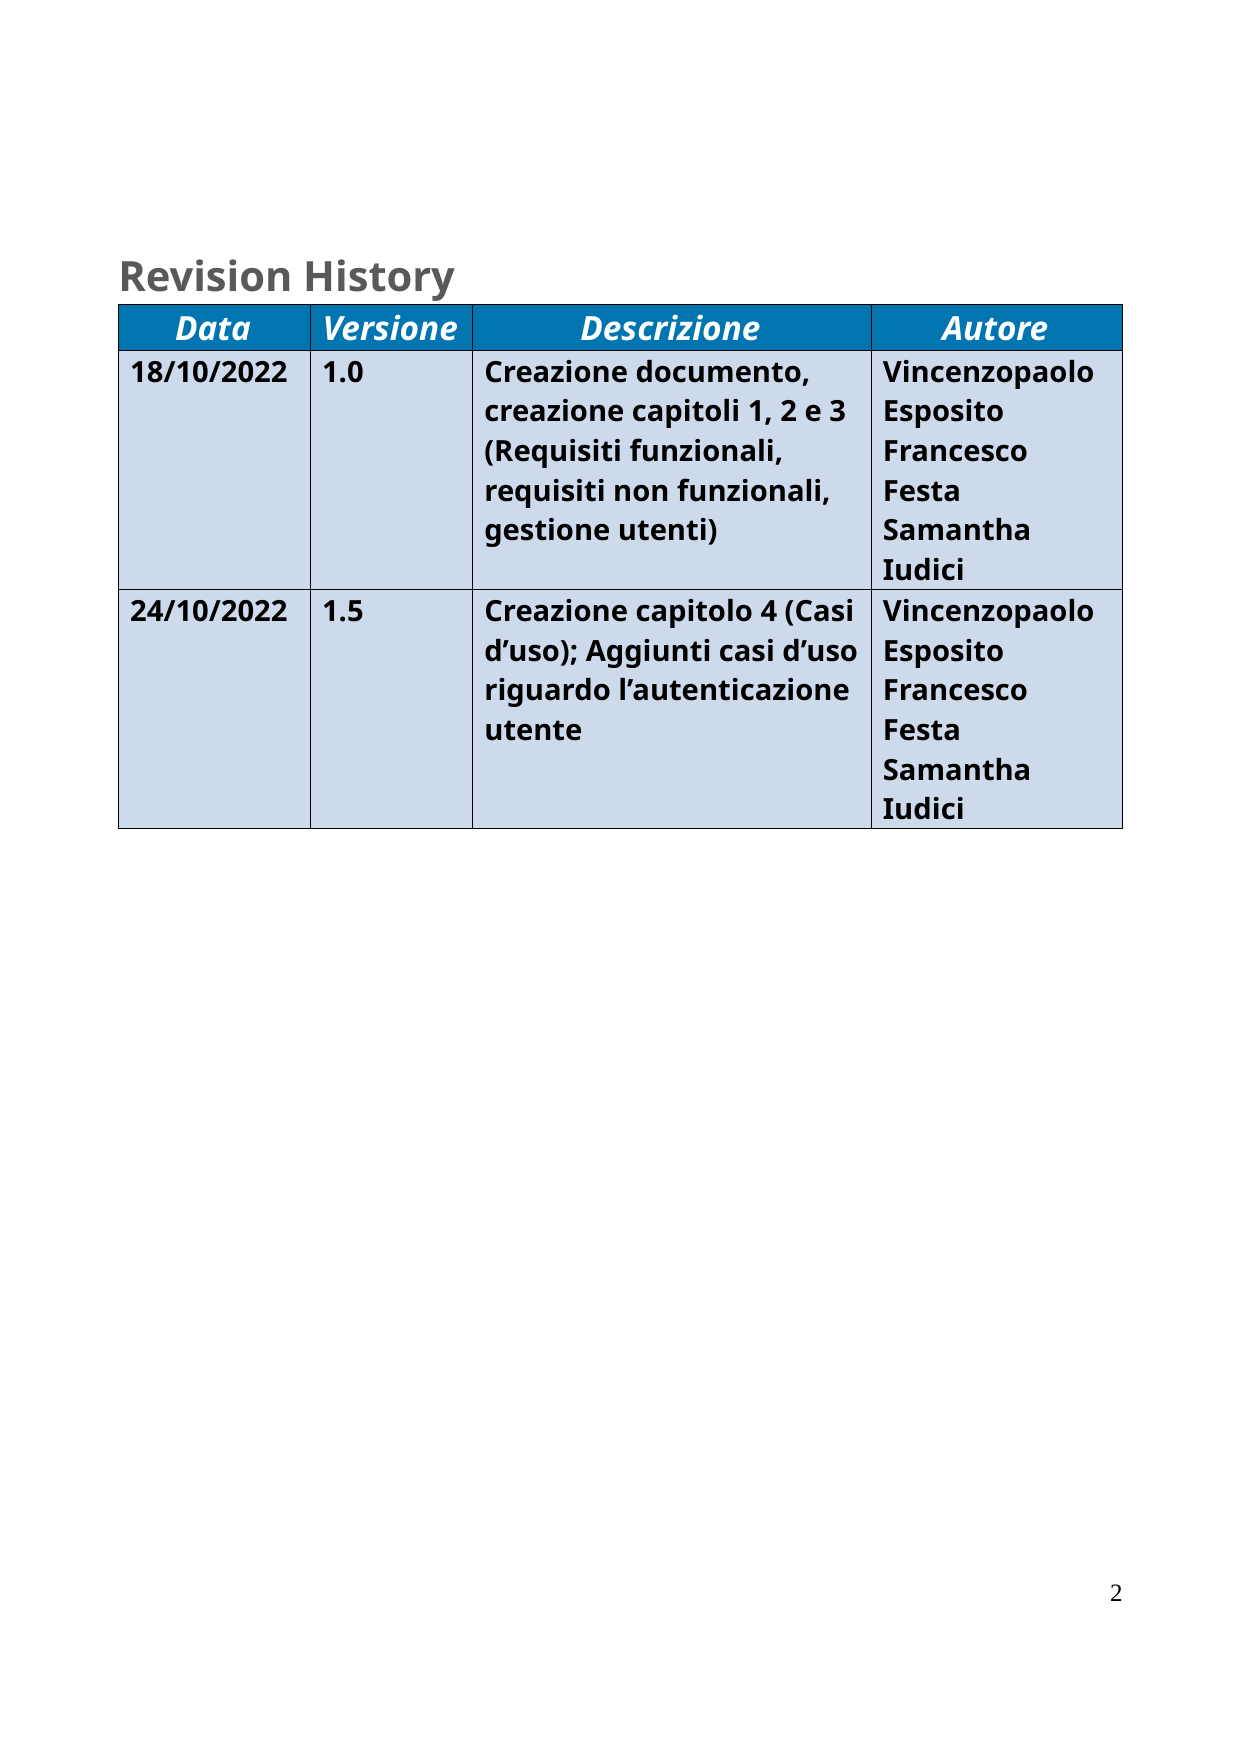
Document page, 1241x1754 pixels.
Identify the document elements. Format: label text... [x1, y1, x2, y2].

table_cell Creazione capitolo 4 (Casi d’uso); Aggiunti casi d’uso riguardo l’autenticazione utente [473, 590, 871, 828]
table_cell 18/10/2022 [119, 351, 310, 589]
table_cell Vincenzopaolo Esposito Francesco Festa Samantha Iudici [872, 351, 1122, 589]
table_cell Vincenzopaolo Esposito Francesco Festa Samantha Iudici [872, 590, 1122, 828]
table_cell 1.5 [311, 590, 472, 828]
table_cell 1.0 [311, 351, 472, 589]
table_cell Creazione documento, creazione capitoli 1, 2 e 3 (Requisiti funzionali, requisiti non funzionali, gestione utenti) [473, 351, 871, 589]
table_header Autore [872, 305, 1122, 350]
table_header Versione [311, 305, 472, 350]
text Revision History [118, 247, 1122, 303]
table_header Descrizione [473, 305, 871, 350]
table_header Data [119, 305, 310, 350]
table_cell 24/10/2022 [119, 590, 310, 828]
